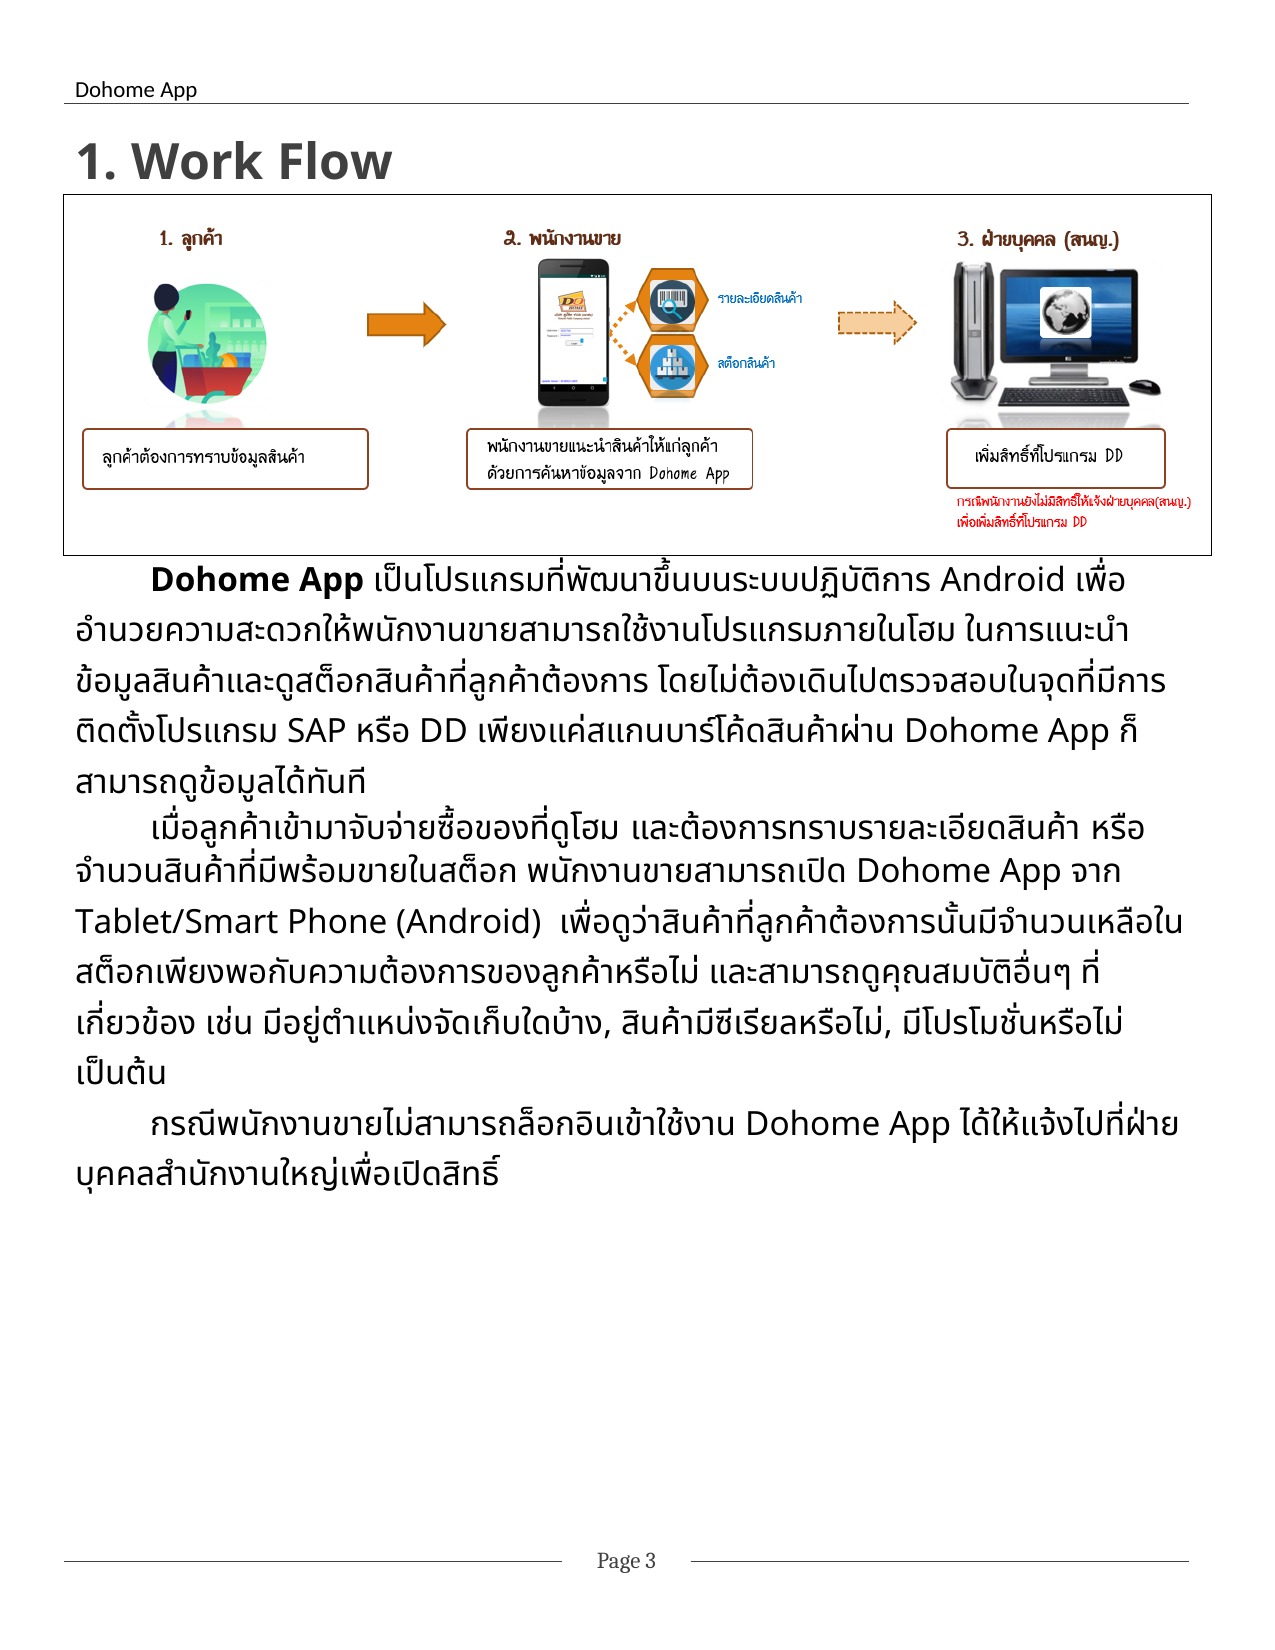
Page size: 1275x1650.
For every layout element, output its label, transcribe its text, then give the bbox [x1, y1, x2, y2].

text Dohome App เป็นโปรแกรมที่พัฒนาขึ้นบนระบบปฏิบัติการ Android เพื่ออำนวยความสะดวกให้พนักงานขายสามารถใช้งานโปรแกรมภายในโฮม ในการแนะนำข้อมูลสินค้าและดูสต็อกสินค้าที่ลูกค้าต้องการ โดยไม่ต้องเดินไปตรวจสอบในจุดที่มีการติดตั้งโปรแกรม SAP หรือ DD เพียงแค่สแกนบาร์โค้ดสินค้าผ่าน Dohome App ก็สามารถดูข้อมูลได้ทันที [75, 556, 1200, 808]
text เมื่อลูกค้าเข้ามาจับจ่ายซื้อของที่ดูโฮม และต้องการทราบรายละเอียดสินค้า หรือ จำนวนสินค้าที่มีพร้อมขายในสต็อก พนักงานขายสามารถเปิด Dohome App จาก Tablet/Smart Phone (Android) เพื่อดูว่าสินค้าที่ลูกค้าต้องการนั้นมีจำนวนเหลือในสต็อกเพียงพอกับความต้องการของลูกค้าหรือไม่ และสามารถดูคุณสมบัติอื่นๆ ที่เกี่ยวข้อง เช่น มีอยู่ตำแหน่งจัดเก็บใดบ้าง, สินค้ามีซีเรียลหรือไม่, มีโปรโมชั่นหรือไม่ เป็นต้น [75, 808, 1200, 1100]
picture [75, 220, 1197, 530]
text กรณีพนักงานขายไม่สามารถล็อกอินเข้าใช้งาน Dohome App ได้ให้แจ้งไปที่ฝ่ายบุคคลสำนักงานใหญ่เพื่อเปิดสิทธิ์ [75, 1100, 1200, 1201]
table_header [64, 195, 1211, 555]
subtitle Work Flow [75, 126, 1200, 194]
